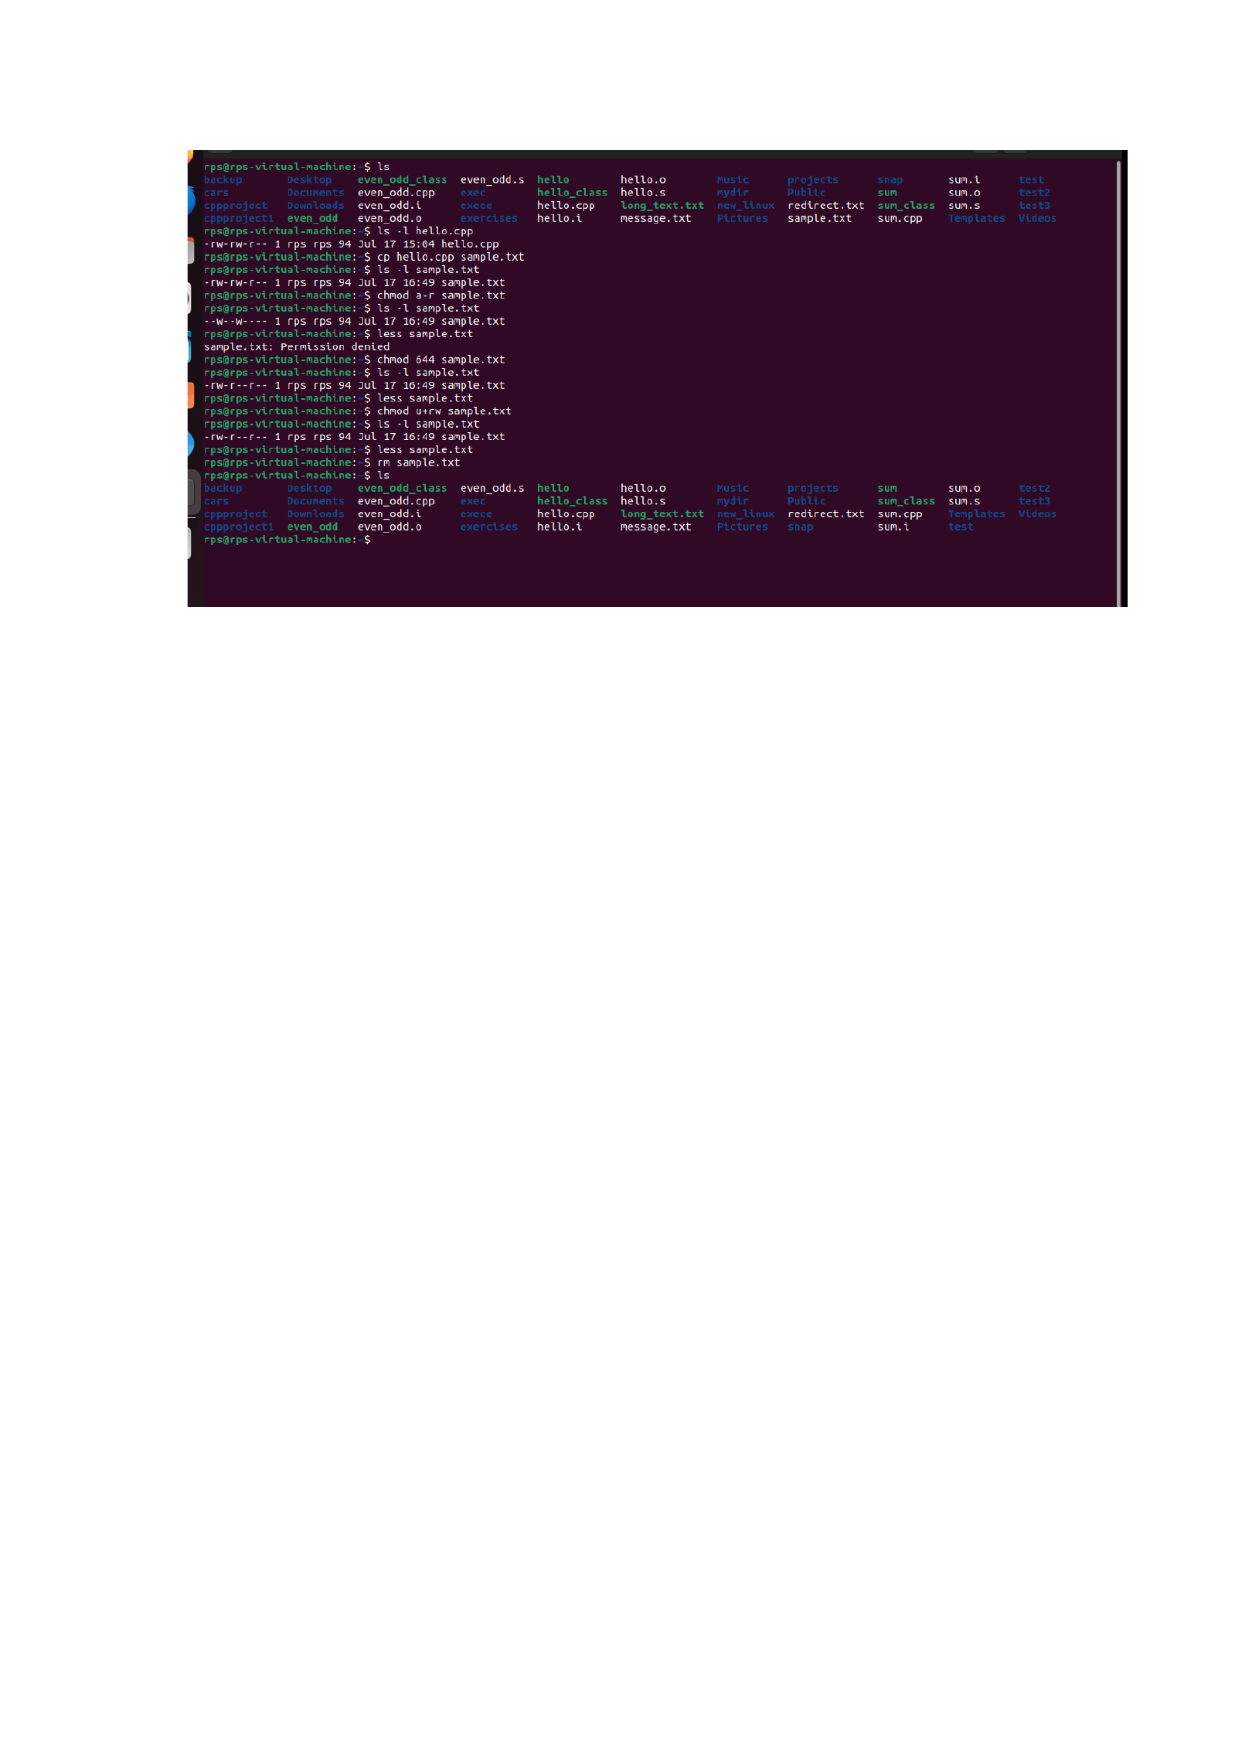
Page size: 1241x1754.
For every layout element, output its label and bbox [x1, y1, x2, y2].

picture [187, 150, 1128, 607]
